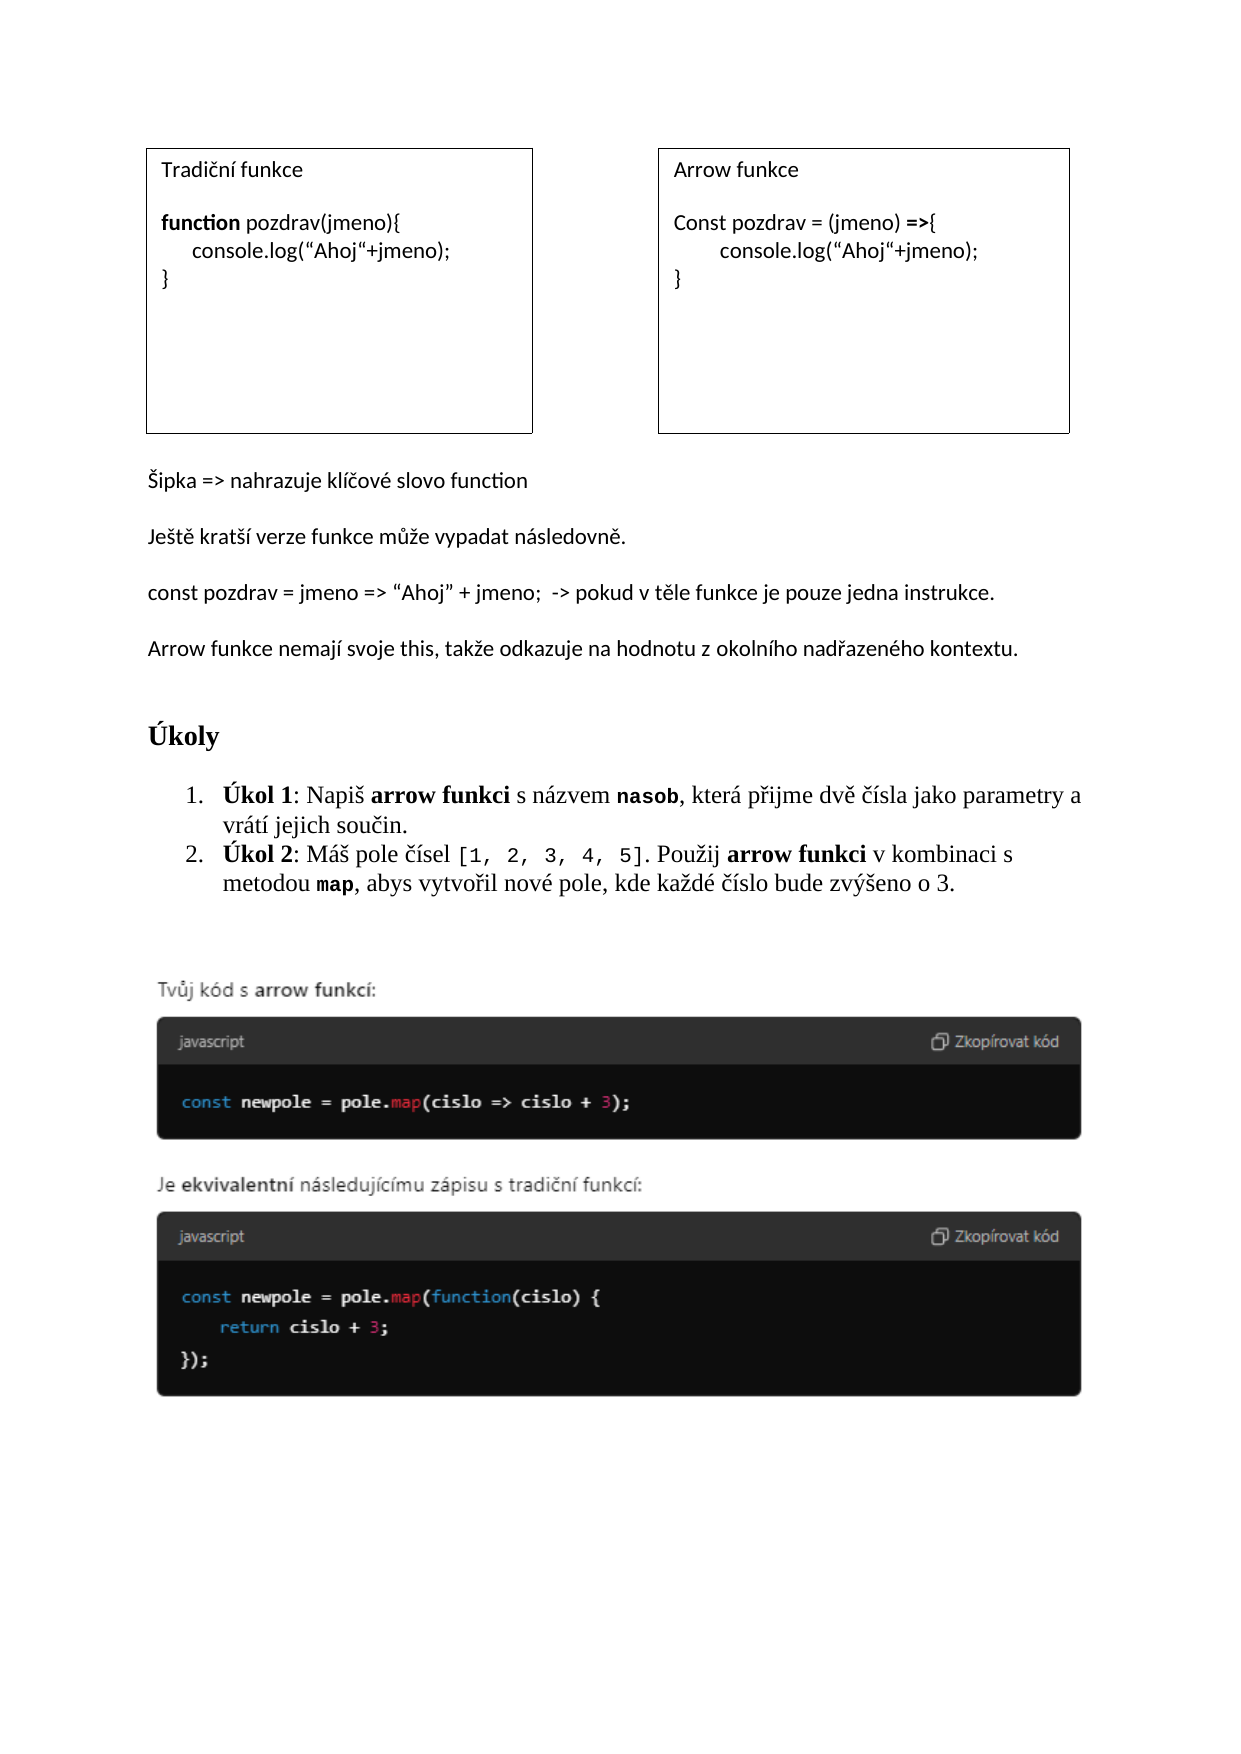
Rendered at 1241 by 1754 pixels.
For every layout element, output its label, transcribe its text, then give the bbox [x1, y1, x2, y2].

text Ještě kratší verze funkce může vypadat následovně. [148, 522, 1093, 550]
list Úkol 1: Napiš arrow funkci s názvem nasob, která přijme dvě čísla jako parametry a vrátí jejich součin. [185, 781, 1093, 839]
subtitle Úkoly [148, 719, 1093, 751]
text Šipka => nahrazuje klíčové slovo function [148, 466, 1093, 494]
picture [147, 984, 1093, 1440]
text const pozdrav = jmeno => “Ahoj” + jmeno; -> pokud v těle funkce je pouze jedna instrukce. [148, 578, 1093, 606]
text Arrow funkce nemají svoje this, takže odkazuje na hodnotu z okolního nadřazeného kontextu. [148, 634, 1093, 662]
list Úkol 2: Máš pole čísel [1, 2, 3, 4, 5]. Použij arrow funkci v kombinaci s metodou map, abys vytvořil nové pole, kde každé číslo bude zvýšeno o 3. [185, 868, 1093, 927]
